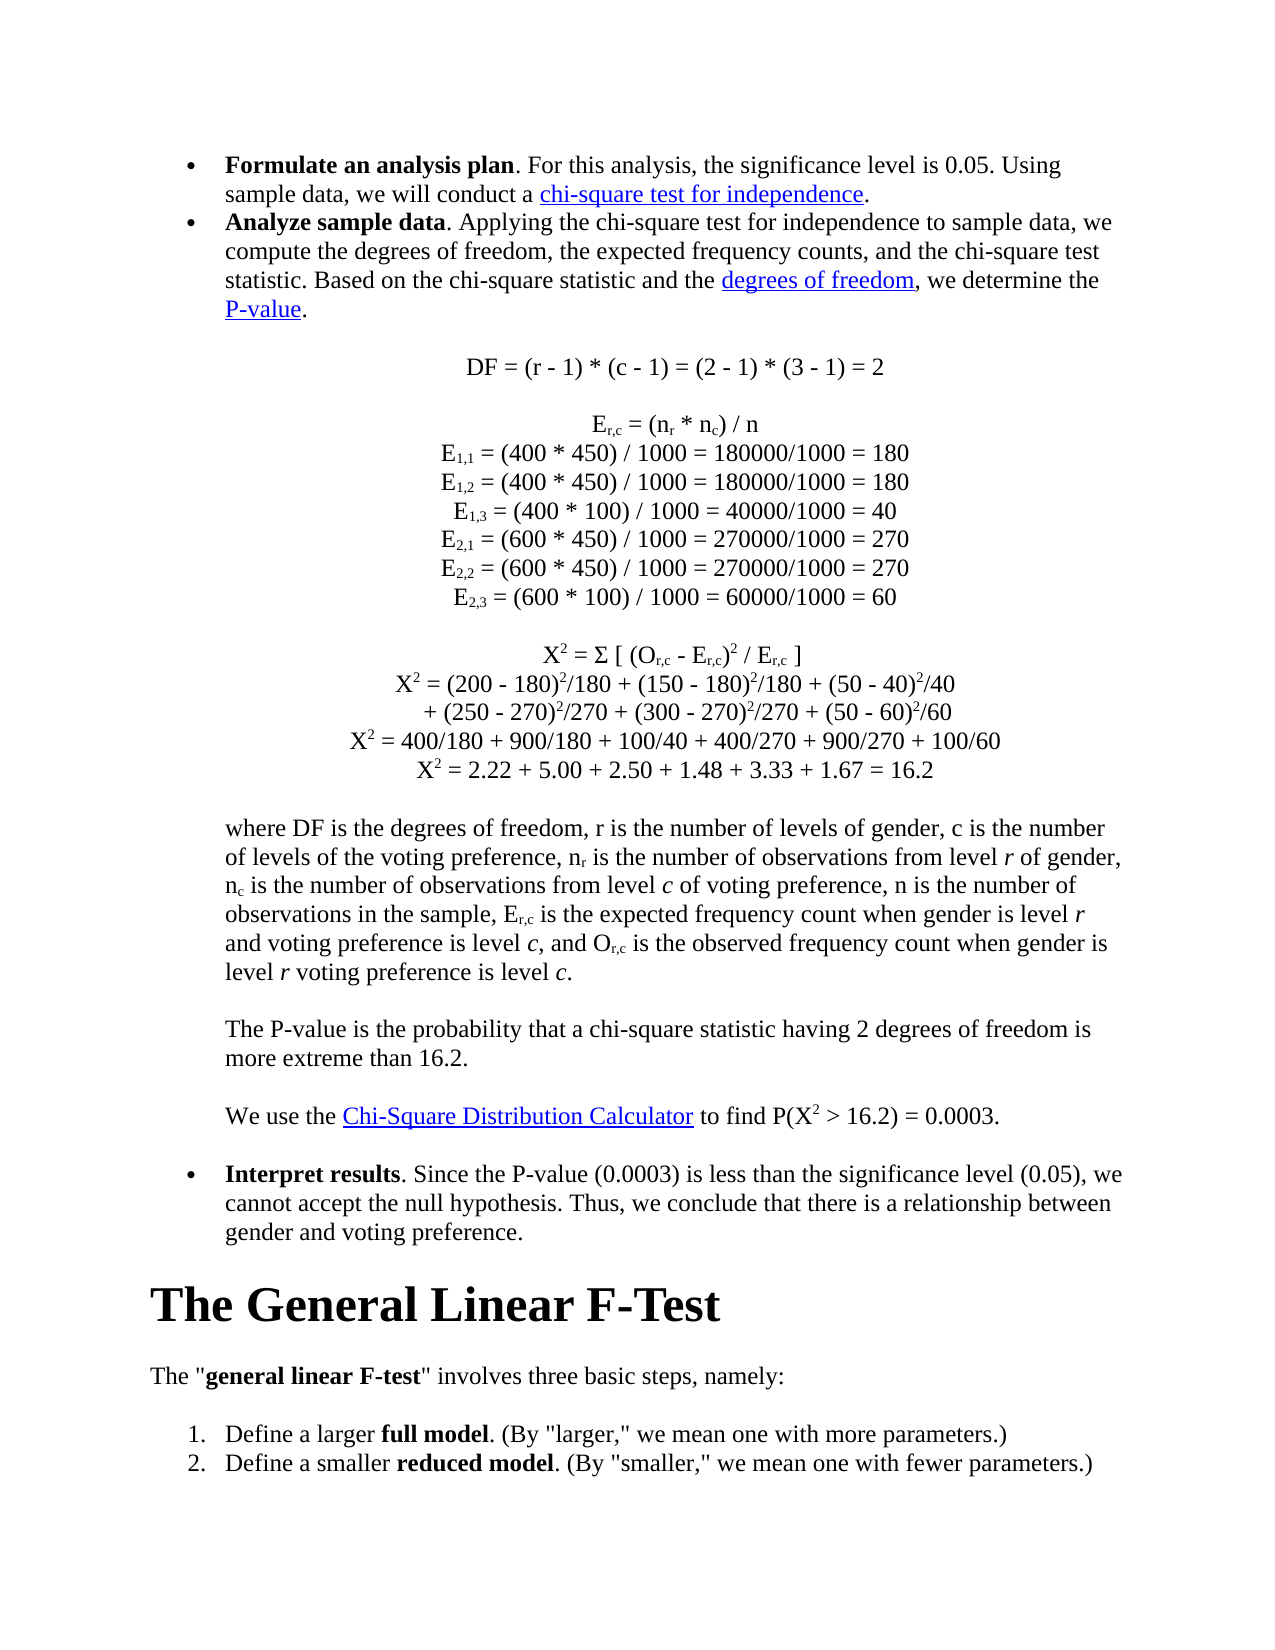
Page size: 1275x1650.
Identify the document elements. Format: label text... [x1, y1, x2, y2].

text We use the Chi-Square Distribution Calculator to find P(Χ2 > 16.2) = 0.0003. [225, 1101, 1125, 1130]
list Analyze sample data. Applying the chi-square test for independence to sample data, we compute the degrees of freedom, the expected frequency counts, and the chi-square test statistic. Based on the chi-square statistic and the degrees of freedom, we determine the P-value. [187, 207, 1125, 322]
list Interpret results. Since the P-value (0.0003) is less than the significance level (0.05), we cannot accept the null hypothesis. Thus, we conclude that there is a relationship between gender and voting preference. [187, 1159, 1125, 1245]
list Define a larger full model. (By "larger," we mean one with more parameters.) [187, 1419, 1125, 1448]
list Define a smaller reduced model. (By "smaller," we mean one with fewer parameters.) [187, 1448, 1125, 1477]
text The P-value is the probability that a chi-square statistic having 2 degrees of freedom is more extreme than 16.2. [225, 1014, 1125, 1072]
text Χ2 = Σ [ (Or,c - Er,c)2 / Er,c ] Χ2 = (200 - 180)2/180 + (150 - 180)2/180 + (50 - 40)2/40 + (250 - 270)2/270 + (300 - 270)2/270 + (50 - 60)2/60 Χ2 = 400/180 + 900/180 + 100/40 + 400/270 + 900/270 + 100/60 Χ2 = 2.22 + 5.00 + 2.50 + 1.48 + 3.33 + 1.67 = 16.2 [225, 640, 1125, 784]
text DF = (r - 1) * (c - 1) = (2 - 1) * (3 - 1) = 2 [225, 352, 1125, 380]
list Formulate an analysis plan. For this analysis, the significance level is 0.05. Using sample data, we will conduct a chi-square test for independence. [187, 150, 1125, 207]
text The General Linear F-Test [150, 1274, 1125, 1332]
text The "general linear F-test" involves three basic steps, namely: [150, 1361, 1125, 1390]
text where DF is the degrees of freedom, r is the number of levels of gender, c is the number of levels of the voting preference, nr is the number of observations from level r of gender, nc is the number of observations from level c of voting preference, n is the number of observations in the sample, Er,c is the expected frequency count when gender is level r and voting preference is level c, and Or,c is the observed frequency count when gender is level r voting preference is level c. [225, 813, 1125, 985]
text Er,c = (nr * nc) / n E1,1 = (400 * 450) / 1000 = 180000/1000 = 180 E1,2 = (400 * 450) / 1000 = 180000/1000 = 180 E1,3 = (400 * 100) / 1000 = 40000/1000 = 40 E2,1 = (600 * 450) / 1000 = 270000/1000 = 270 E2,2 = (600 * 450) / 1000 = 270000/1000 = 270 E2,3 = (600 * 100) / 1000 = 60000/1000 = 60 [225, 409, 1125, 611]
